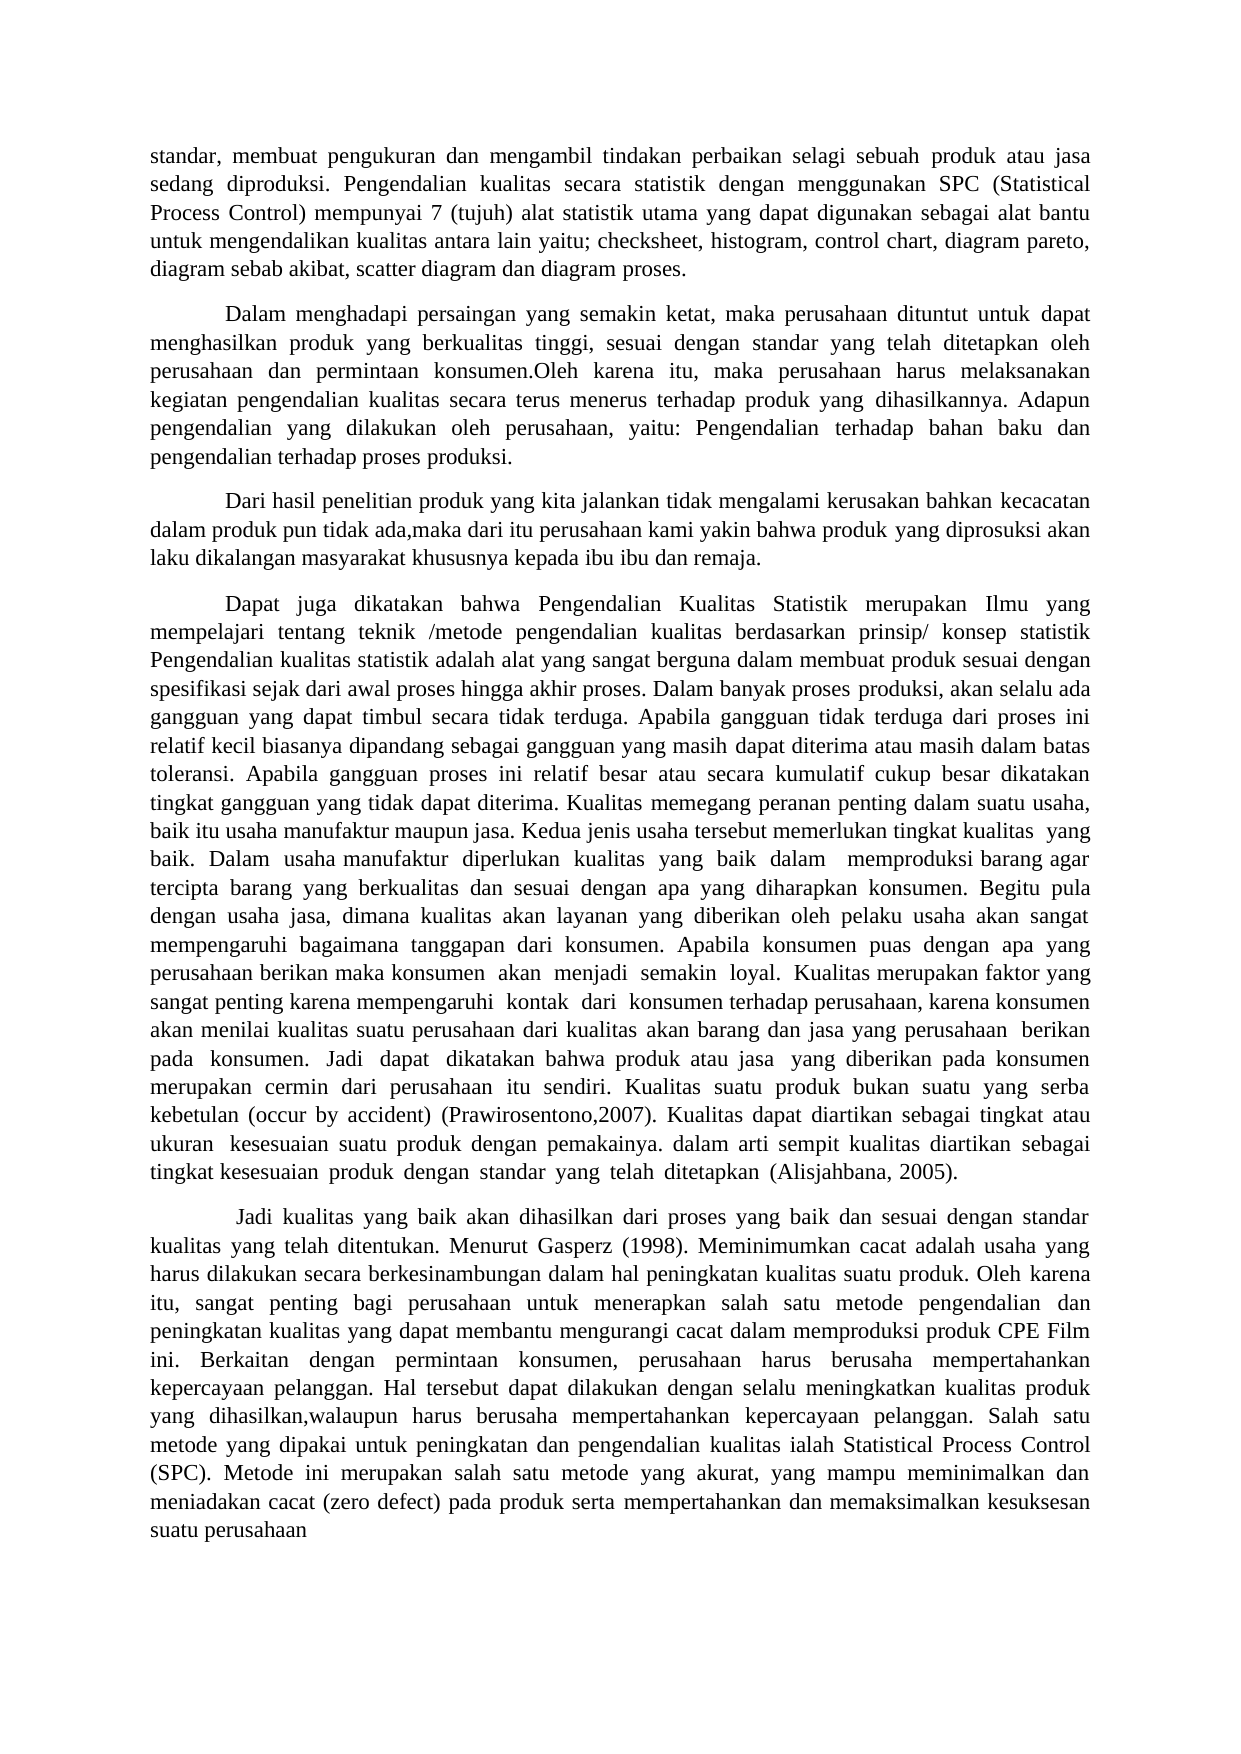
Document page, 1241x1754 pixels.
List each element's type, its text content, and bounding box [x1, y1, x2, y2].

text Dalam menghadapi persaingan yang semakin ketat, maka perusahaan dituntut untuk dapat menghasilkan produk yang berkualitas tinggi, sesuai dengan standar yang telah ditetapkan oleh perusahaan dan permintaan konsumen.Oleh karena itu, maka perusahaan harus melaksanakan kegiatan pengendalian kualitas secara terus menerus terhadap produk yang dihasilkannya. Adapun pengendalian yang dilakukan oleh perusahaan, yaitu: Pengendalian terhadap bahan baku dan pengendalian terhadap proses produksi. [150, 301, 1090, 469]
text Jadi kualitas yang baik akan dihasilkan dari proses yang baik dan sesuai dengan standar kualitas yang telah ditentukan. Menurut Gasperz (1998). Meminimumkan cacat adalah usaha yang harus dilakukan secara berkesinambungan dalam hal peningkatan kualitas suatu produk. Oleh karena itu, sangat penting bagi perusahaan untuk menerapkan salah satu metode pengendalian dan peningkatan kualitas yang dapat membantu mengurangi cacat dalam memproduksi produk CPE Film ini. Berkaitan dengan permintaan konsumen, perusahaan harus berusaha mempertahankan kepercayaan pelanggan. Hal tersebut dapat dilakukan dengan selalu meningkatkan kualitas produk yang dihasilkan,walaupun harus berusaha mempertahankan kepercayaan pelanggan. Salah satu metode yang dipakai untuk peningkatan dan pengendalian kualitas ialah Statistical Process Control (SPC). Metode ini merupakan salah satu metode yang akurat, yang mampu meminimalkan dan meniadakan cacat (zero defect) pada produk serta mempertahankan dan memaksimalkan kesuksesan suatu perusahaan [150, 1203, 1091, 1543]
text Dapat juga dikatakan bahwa Pengendalian Kualitas Statistik merupakan Ilmu yang mempelajari tentang teknik /metode pengendalian kualitas berdasarkan prinsip/ konsep statistik Pengendalian kualitas statistik adalah alat yang sangat berguna dalam membuat produk sesuai dengan spesifikasi sejak dari awal proses hingga akhir proses. Dalam banyak proses produksi, akan selalu ada gangguan yang dapat timbul secara tidak terduga. Apabila gangguan tidak terduga dari proses ini relatif kecil biasanya dipandang sebagai gangguan yang masih dapat diterima atau masih dalam batas toleransi. Apabila gangguan proses ini relatif besar atau secara kumulatif cukup besar dikatakan tingkat gangguan yang tidak dapat diterima. Kualitas memegang peranan penting dalam suatu usaha, baik itu usaha manufaktur maupun jasa. Kedua jenis usaha tersebut memerlukan tingkat kualitas yang baik. Dalam usaha manufaktur diperlukan kualitas yang baik dalam memproduksi barang agar tercipta barang yang berkualitas dan sesuai dengan apa yang diharapkan konsumen. Begitu pula dengan usaha jasa, dimana kualitas akan layanan yang diberikan oleh pelaku usaha akan sangat mempengaruhi bagaimana tanggapan dari konsumen. Apabila konsumen puas dengan apa yang perusahaan berikan maka konsumen akan menjadi semakin loyal. Kualitas merupakan faktor yang sangat penting karena mempengaruhi kontak dari konsumen terhadap perusahaan, karena konsumen akan menilai kualitas suatu perusahaan dari kualitas akan barang dan jasa yang perusahaan berikan pada konsumen. Jadi dapat dikatakan bahwa produk atau jasa yang diberikan pada konsumen merupakan cermin dari perusahaan itu sendiri. Kualitas suatu produk bukan suatu yang serba kebetulan (occur by accident) (Prawirosentono,2007). Kualitas dapat diartikan sebagai tingkat atau ukuran kesesuaian suatu produk dengan pemakainya. dalam arti sempit kualitas diartikan sebagai tingkat kesesuaian produk dengan standar yang telah ditetapkan (Alisjahbana, 2005). [150, 589, 1091, 1185]
text Dari hasil penelitian produk yang kita jalankan tidak mengalami kerusakan bahkan kecacatan dalam produk pun tidak ada,maka dari itu perusahaan kami yakin bahwa produk yang diprosuksi akan laku dikalangan masyarakat khususnya kepada ibu ibu dan remaja. [150, 488, 1090, 571]
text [150, 142, 1091, 282]
